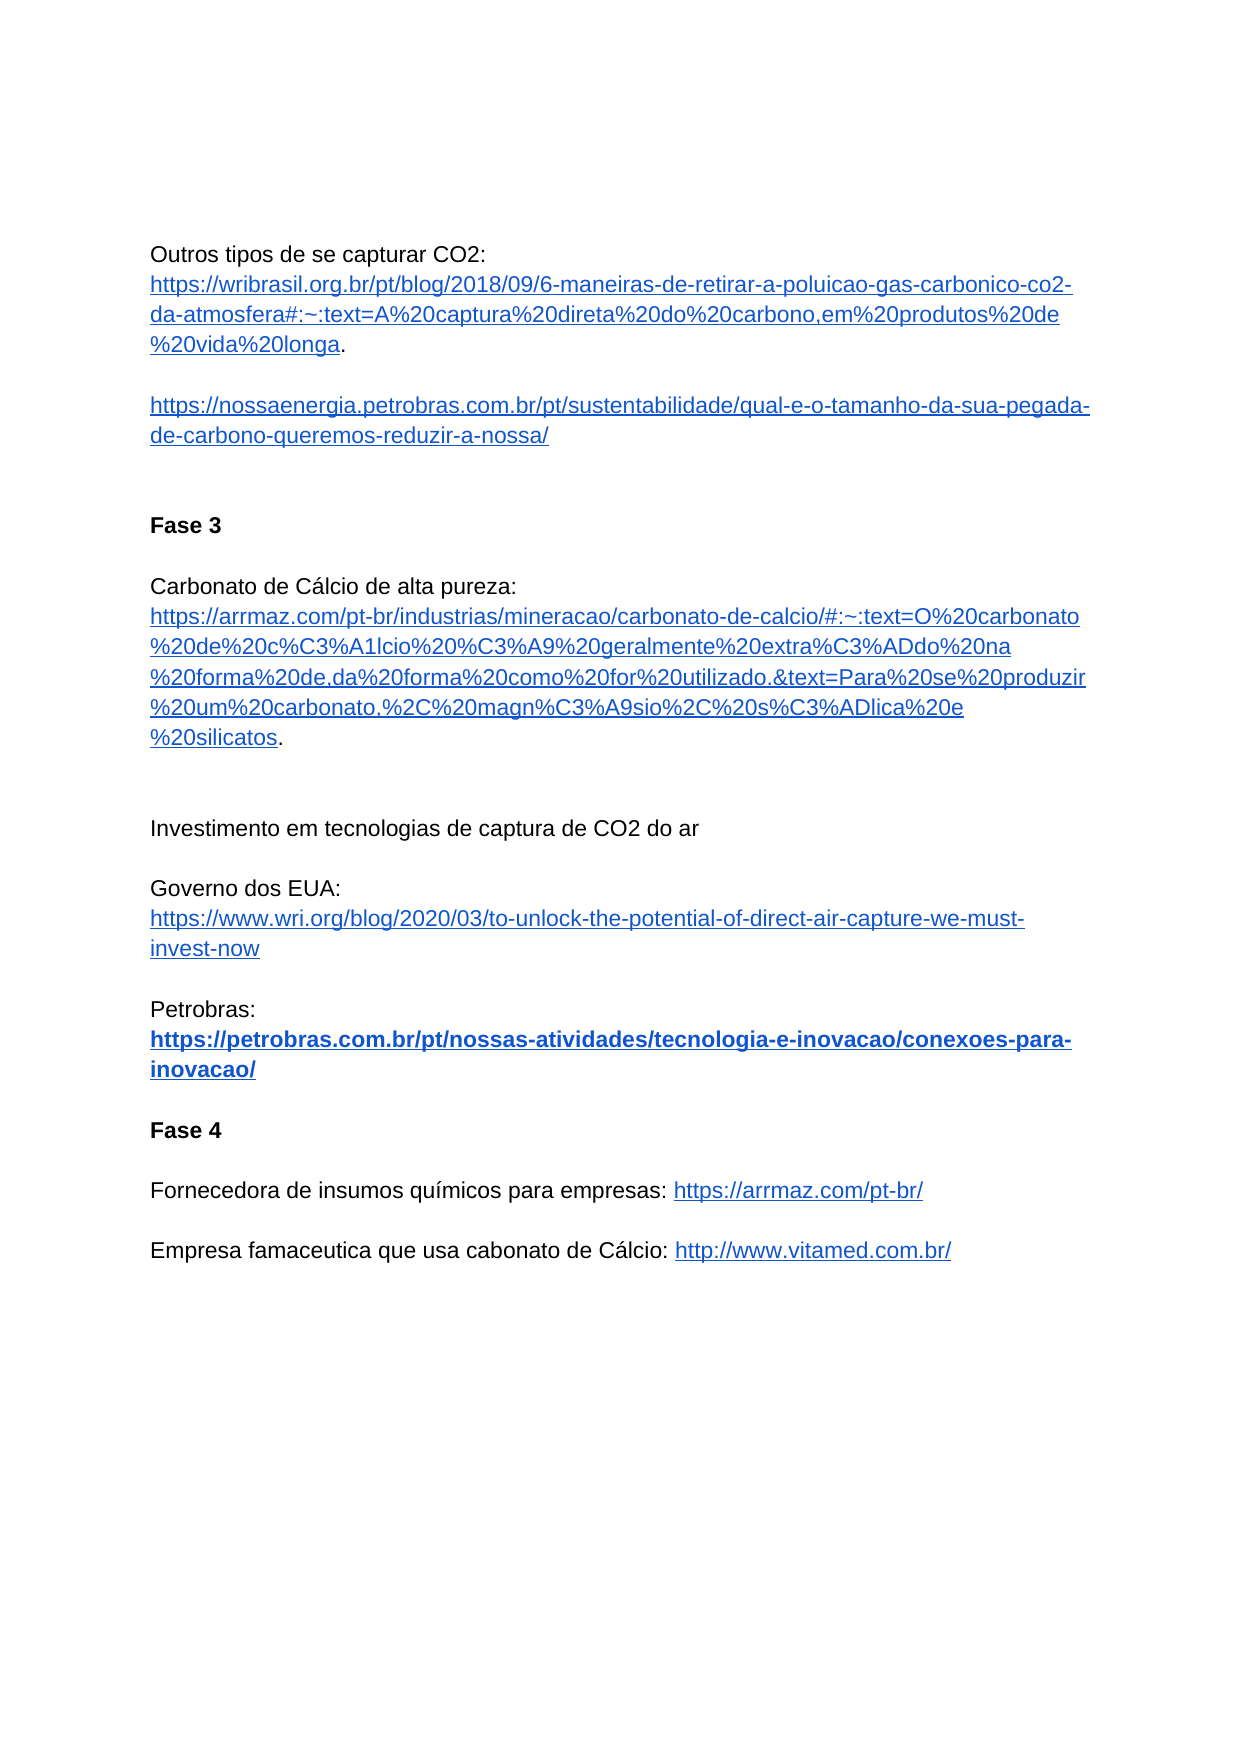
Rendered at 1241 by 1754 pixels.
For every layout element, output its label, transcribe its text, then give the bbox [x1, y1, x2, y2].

text Carbonato de Cálcio de alta pureza: [150, 573, 1090, 599]
text https://nossaenergia.petrobras.com.br/pt/sustentabilidade/qual-e-o-tamanho-da-sua-pegada-de-carbono-queremos-reduzir-a-nossa/ [150, 416, 1090, 448]
text Fase 4 [150, 1117, 1090, 1143]
text Fornecedora de insumos químicos para empresas: https://arrmaz.com/pt-br/ [150, 1177, 1090, 1203]
text https://arrmaz.com/pt-br/industrias/mineracao/carbonato-de-calcio/#:~:text=O%20carbonato%20de%20c%C3%A1lcio%20%C3%A9%20geralmente%20extra%C3%ADdo%20na%20forma%20de,da%20forma%20como%20for%20utilizado.&text=Para%20se%20produzir%20um%20carbonato,%2C%20magn%C3%A9sio%2C%20s%C3%ADlica%20e%20silicatos. [150, 603, 1090, 750]
text Investimento em tecnologias de captura de CO2 do ar [150, 814, 1090, 841]
text Outros tipos de se capturar CO2: [150, 241, 1090, 267]
text Empresa famaceutica que usa cabonato de Cálcio: http://www.vitamed.com.br/ [150, 1237, 1090, 1264]
text Governo dos EUA: [150, 875, 1090, 901]
text https://wribrasil.org.br/pt/blog/2018/09/6-maneiras-de-retirar-a-poluicao-gas-carbonico-co2-da-atmosfera#:~:text=A%20captura%20direta%20do%20carbono,em%20produtos%20de%20vida%20longa. [150, 271, 1090, 358]
text Petrobras: [150, 996, 1090, 1022]
text https://www.wri.org/blog/2020/03/to-unlock-the-potential-of-direct-air-capture-we-must-invest-now [150, 905, 1090, 962]
text Fase 3 [150, 512, 1090, 539]
text https://petrobras.com.br/pt/nossas-atividades/tecnologia-e-inovacao/conexoes-para-inovacao/ [150, 1026, 1090, 1083]
text https://nossaenergia.petrobras.com.br/pt/sustentabilidade/qual-e-o-tamanho-da-sua-pegada-de-carbono-queremos-reduzir-a-nossa/ [150, 392, 1090, 414]
